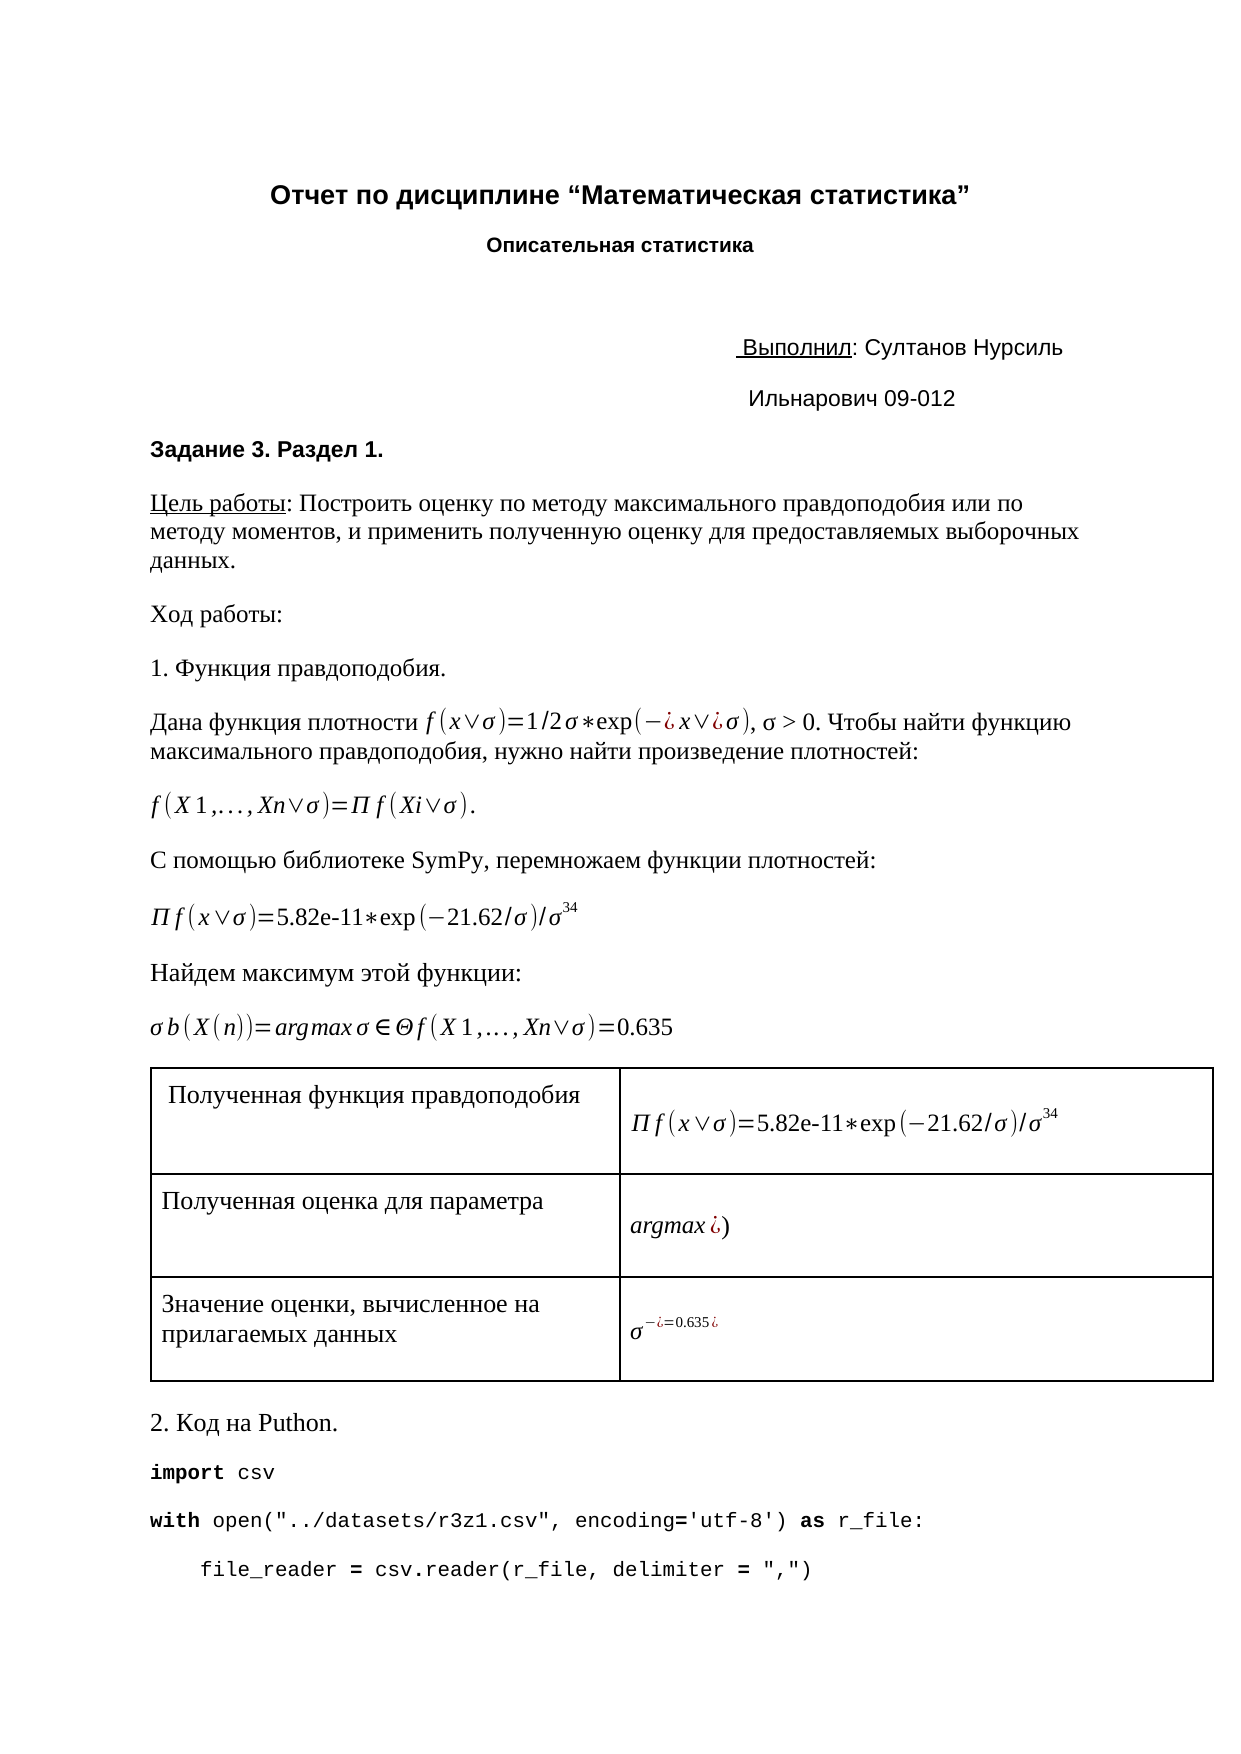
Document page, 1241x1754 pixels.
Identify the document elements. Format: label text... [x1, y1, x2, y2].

subtitle Отчет по дисциплине “Математическая статистика” [150, 179, 1090, 210]
table_header Полученная функция правдоподобия [152, 1069, 619, 1173]
text С помощью библиотеке SymPy, перемножаем функции плотностей: [150, 845, 1090, 874]
text Дана функция плотности , σ > 0. Чтобы найти функцию максимального правдоподобия, нужно найти произведение плотностей: [150, 706, 1090, 765]
text Ильнарович 09-012 [150, 385, 1090, 411]
table_cell Полученная оценка для параметра [152, 1175, 619, 1276]
text file_reader = csv.reader(r_file, delimiter = ",") [150, 1559, 1090, 1583]
text import csv [150, 1462, 1090, 1485]
text Цель работы: Построить оценку по методу максимального правдоподобия или по методу моментов, и применить полученную оценку для предоставляемых выборочных данных. [150, 488, 1090, 574]
table_cell Значение оценки, вычисленное на прилагаемых данных [152, 1278, 619, 1380]
text Ход работы: [150, 599, 1090, 628]
text 1. Функция правдоподобия. [150, 653, 1090, 681]
text Выполнил: Султанов Нурсиль [150, 334, 1090, 360]
table_cell [621, 1278, 1212, 1380]
table_header [621, 1069, 1212, 1173]
text with open("../datasets/r3z1.csv", encoding='utf-8') as r_file: [150, 1510, 1090, 1534]
text Задание 3. Раздел 1. [150, 436, 1090, 463]
text Найдем максимум этой функции: [150, 957, 1090, 987]
subtitle Описательная статистика [150, 233, 1090, 257]
table_cell ) [621, 1175, 1212, 1276]
text 2. Код на Puthon. [150, 1407, 1090, 1437]
